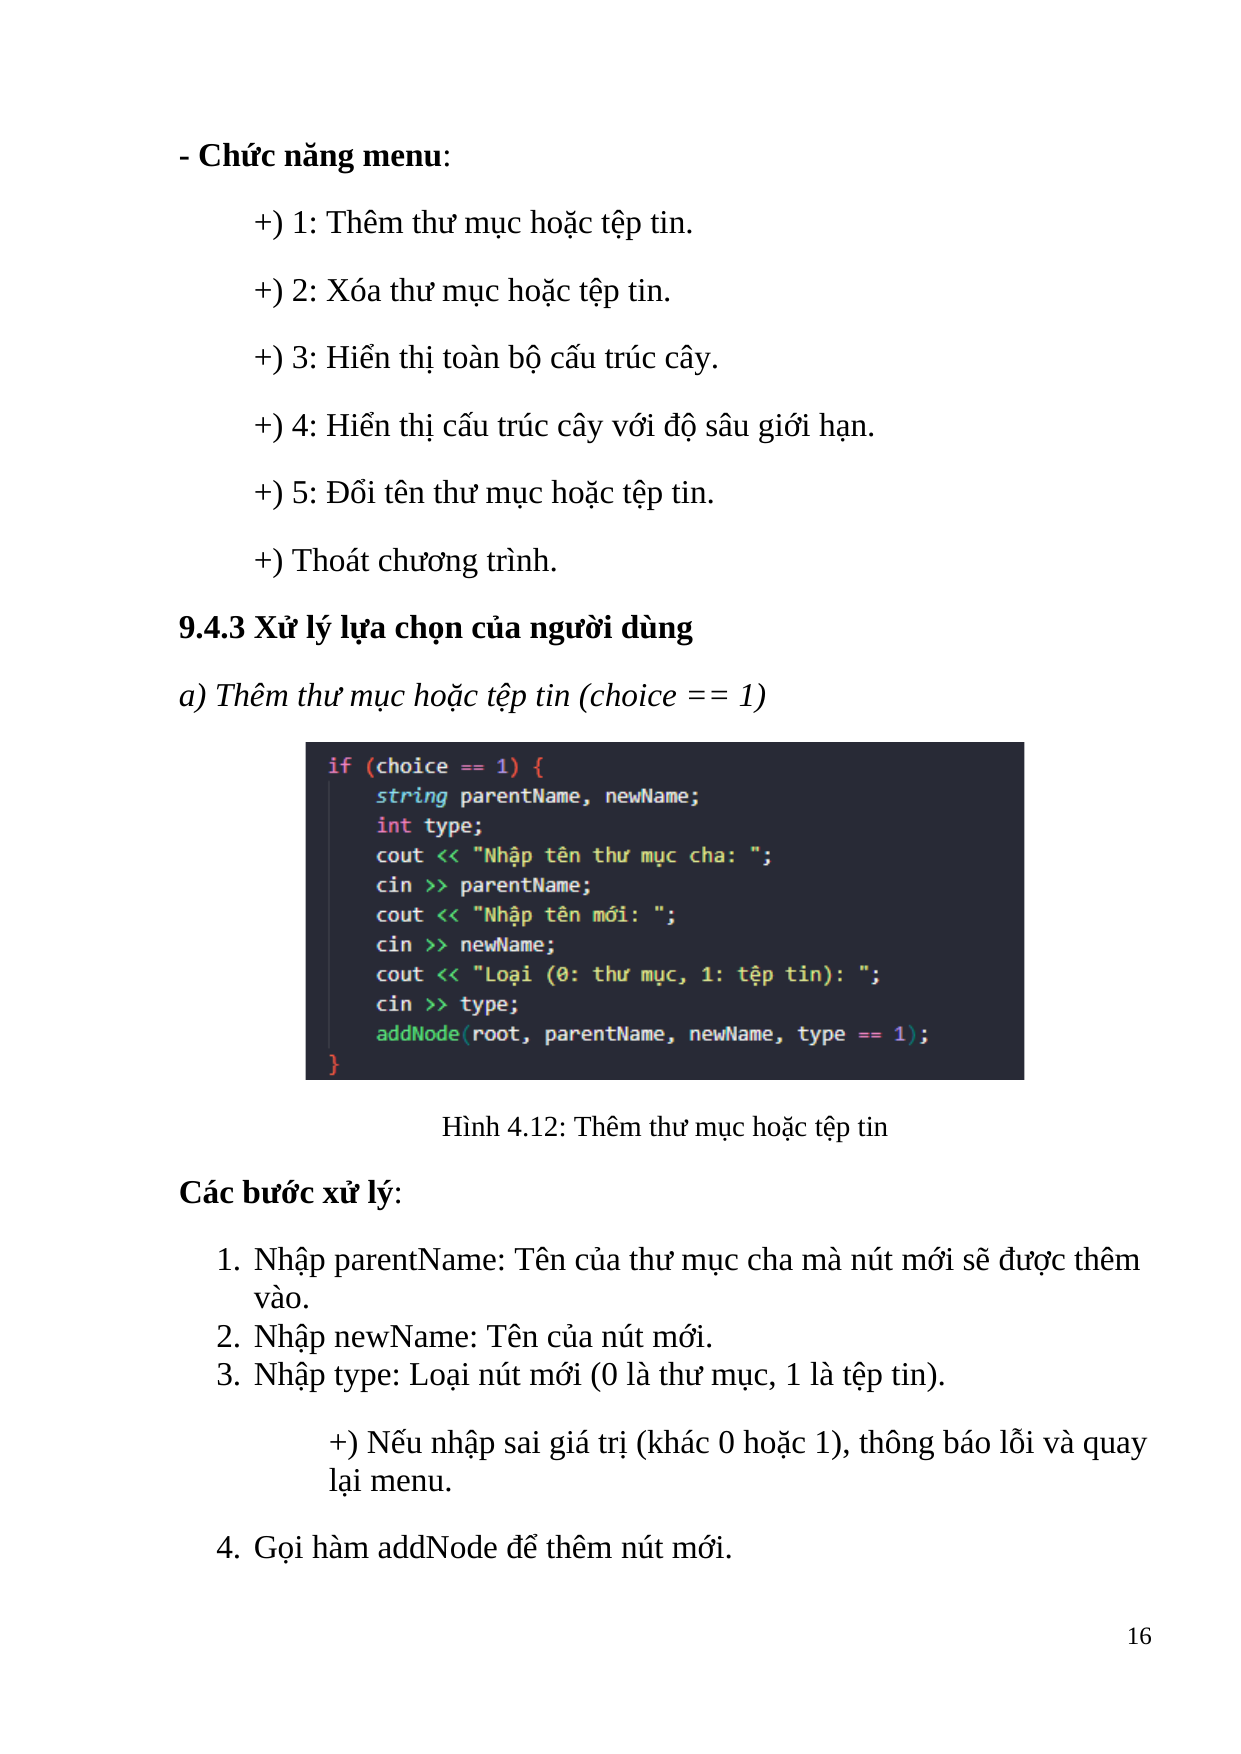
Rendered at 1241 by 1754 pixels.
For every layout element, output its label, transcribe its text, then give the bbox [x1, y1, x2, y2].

text 9.4.3 Xử lý lựa chọn của người dùng [103, 607, 1152, 646]
list Gọi hàm addNode để thêm nút mới. [216, 1528, 1152, 1566]
text a) Thêm thư mục hoặc tệp tin (choice == 1) [178, 675, 1152, 713]
text +) 5: Đổi tên thư mục hoặc tệp tin. [253, 472, 1152, 511]
list Nhập type: Loại nút mới (0 là thư mục, 1 là tệp tin). [216, 1354, 1152, 1393]
picture [305, 742, 1025, 1080]
list Nhập parentName: Tên của thư mục cha mà nút mới sẽ được thêm vào. [216, 1239, 1152, 1316]
list Nhập newName: Tên của nút mới. [216, 1316, 1152, 1354]
text +) 3: Hiển thị toàn bộ cấu trúc cây. [178, 337, 1152, 376]
text +) Nếu nhập sai giá trị (khác 0 hoặc 1), thông báo lỗi và quay lại menu. [328, 1422, 1152, 1498]
text +) 4: Hiển thị cấu trúc cây với độ sâu giới hạn. [178, 405, 1152, 443]
text +) Thoát chương trình. [253, 540, 1152, 578]
text - Chức năng menu: [103, 135, 1152, 173]
text Các bước xử lý: [178, 1172, 1152, 1210]
text +) 1: Thêm thư mục hoặc tệp tin. [178, 202, 1152, 241]
text Hình 4.12: Thêm thư mục hoặc tệp tin [178, 1109, 1152, 1143]
text +) 2: Xóa thư mục hoặc tệp tin. [178, 270, 1152, 308]
